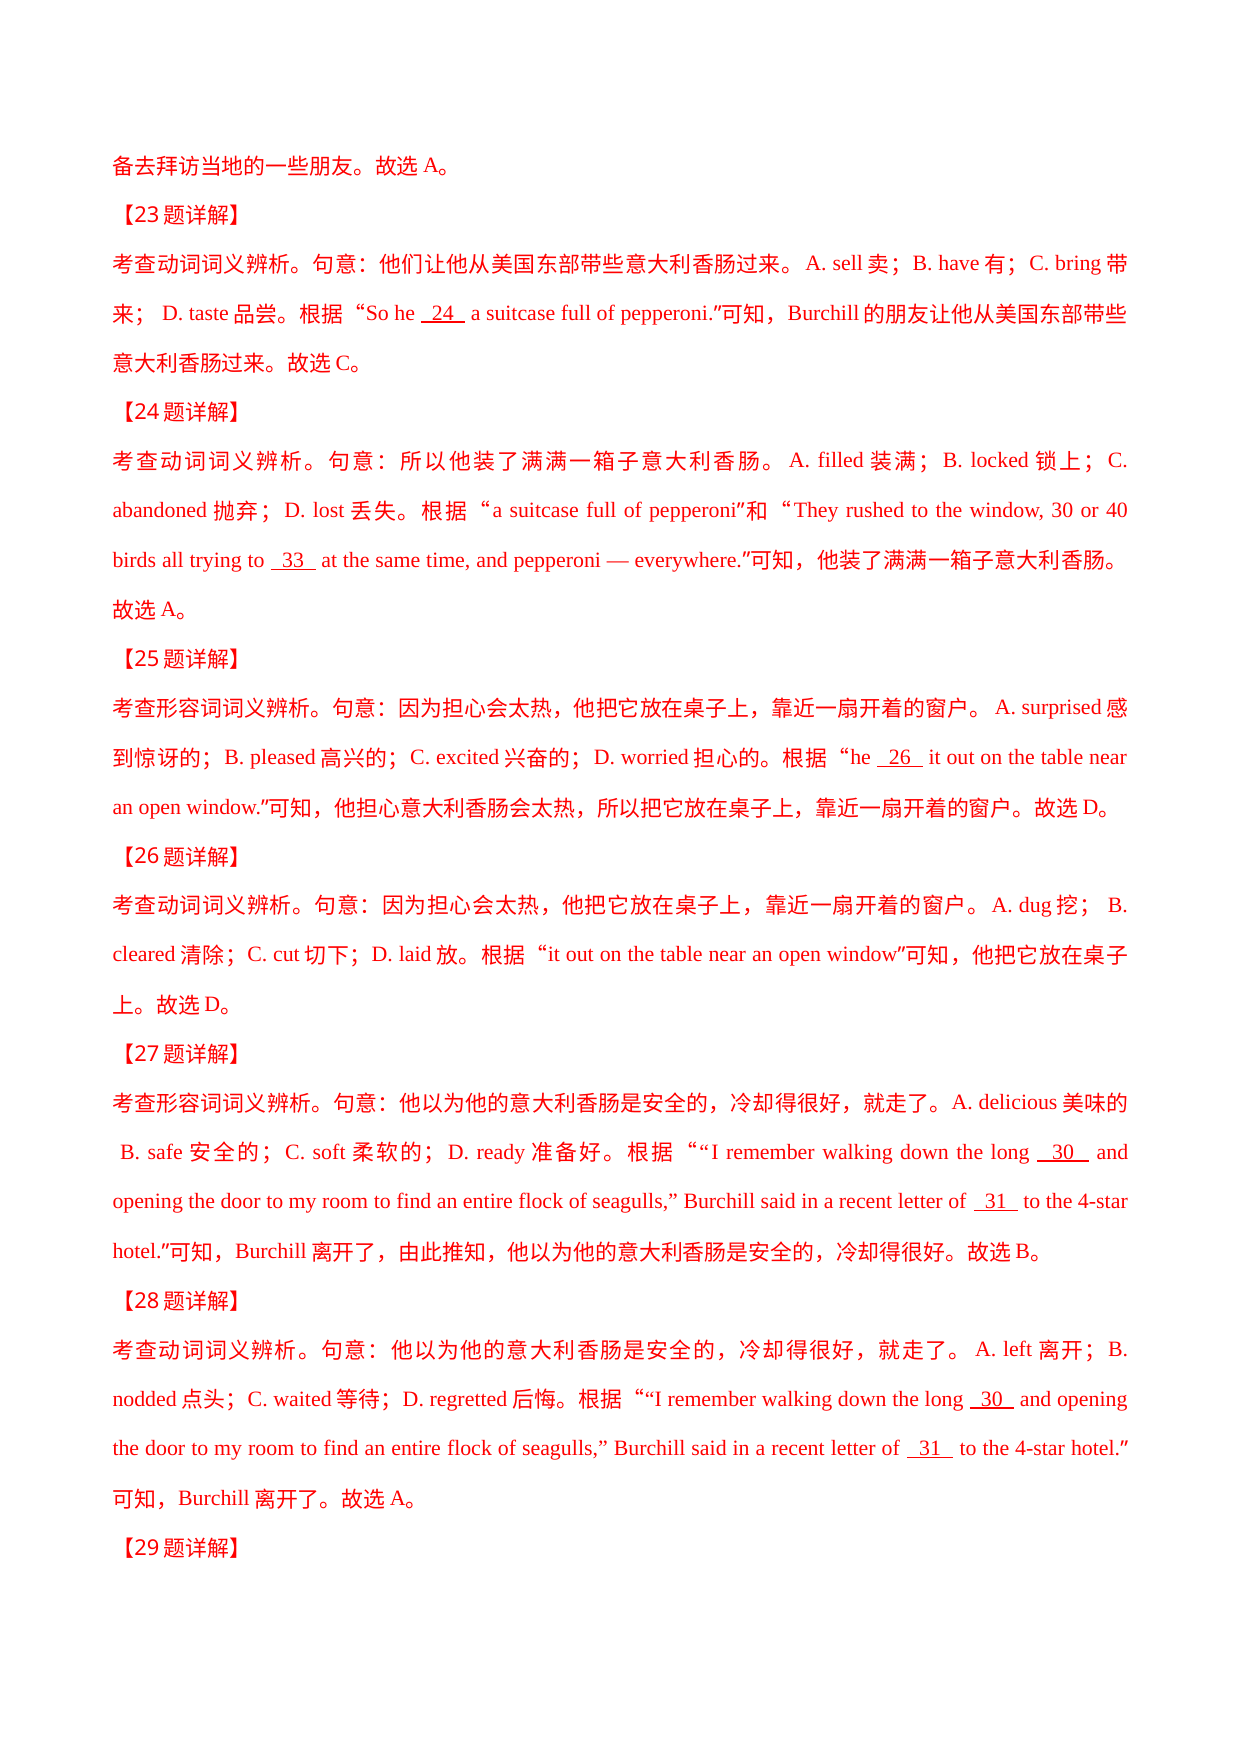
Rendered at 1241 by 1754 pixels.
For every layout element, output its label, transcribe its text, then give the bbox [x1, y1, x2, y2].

text 考查动词词义辨析。句意：因为担心会太热，他把它放在桌子上，靠近一扇开着的窗户。A. dug挖； B. cleared清除；C. cut切下；D. laid放。根据“it out on the table near an open window”可知，他把它放在桌子上。故选D。 [112, 888, 1128, 1020]
text 【26题详解】 [112, 839, 1128, 872]
text 考查动词词义辨析。句意：他们让他从美国东部带些意大利香肠过来。A. sell卖；B. have有；C. bring带来； D. taste品尝。根据“So he 24 a suitcase full of pepperoni.”可知，Burchill的朋友让他从美国东部带些意大利香肠过来。故选C。 [112, 246, 1128, 379]
text 考查动词词义辨析。句意：所以他装了满满一箱子意大利香肠。A. filled装满；B. locked锁上；C. abandoned抛弃；D. lost丢失。根据“a suitcase full of pepperoni”和“They rushed to the window, 30 or 40 birds all trying to 33 at the same time, and pepperoni — everywhere.”可知，他装了满满一箱子意大利香肠。故选A。 [112, 443, 1128, 626]
text 【24题详解】 [112, 394, 1128, 428]
text 【23题详解】 [112, 197, 1128, 230]
text 【27题详解】 [112, 1036, 1128, 1069]
text 【29题详解】 [112, 1530, 1128, 1563]
text 【28题详解】 [112, 1283, 1128, 1316]
text 【25题详解】 [112, 641, 1128, 674]
text 考查形容词词义辨析。句意：他以为他的意大利香肠是安全的，冷却得很好，就走了。A. delicious美味的； B. safe安全的；C. soft柔软的；D. ready准备好。根据““I remember walking down the long 30 and opening the door to my room to find an entire flock of seagulls,” Burchill said in a recent letter of 31 to the 4-star hotel.”可知，Burchill离开了，由此推知，他以为他的意大利香肠是安全的，冷却得很好。故选B。 [112, 1085, 1128, 1267]
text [112, 148, 1128, 181]
text 考查形容词词义辨析。句意：因为担心会太热，他把它放在桌子上，靠近一扇开着的窗户。A. surprised感到惊讶的；B. pleased高兴的；C. excited兴奋的；D. worried担心的。根据“he 26 it out on the table near an open window.”可知，他担心意大利香肠会太热，所以把它放在桌子上，靠近一扇开着的窗户。故选D。 [112, 690, 1128, 823]
text 考查动词词义辨析。句意：他以为他的意大利香肠是安全的，冷却得很好，就走了。A. left离开；B. nodded点头；C. waited等待；D. regretted后悔。根据““I remember walking down the long 30 and opening the door to my room to find an entire flock of seagulls,” Burchill said in a recent letter of 31 to the 4-star hotel.”可知，Burchill离开了。故选A。 [112, 1332, 1128, 1514]
